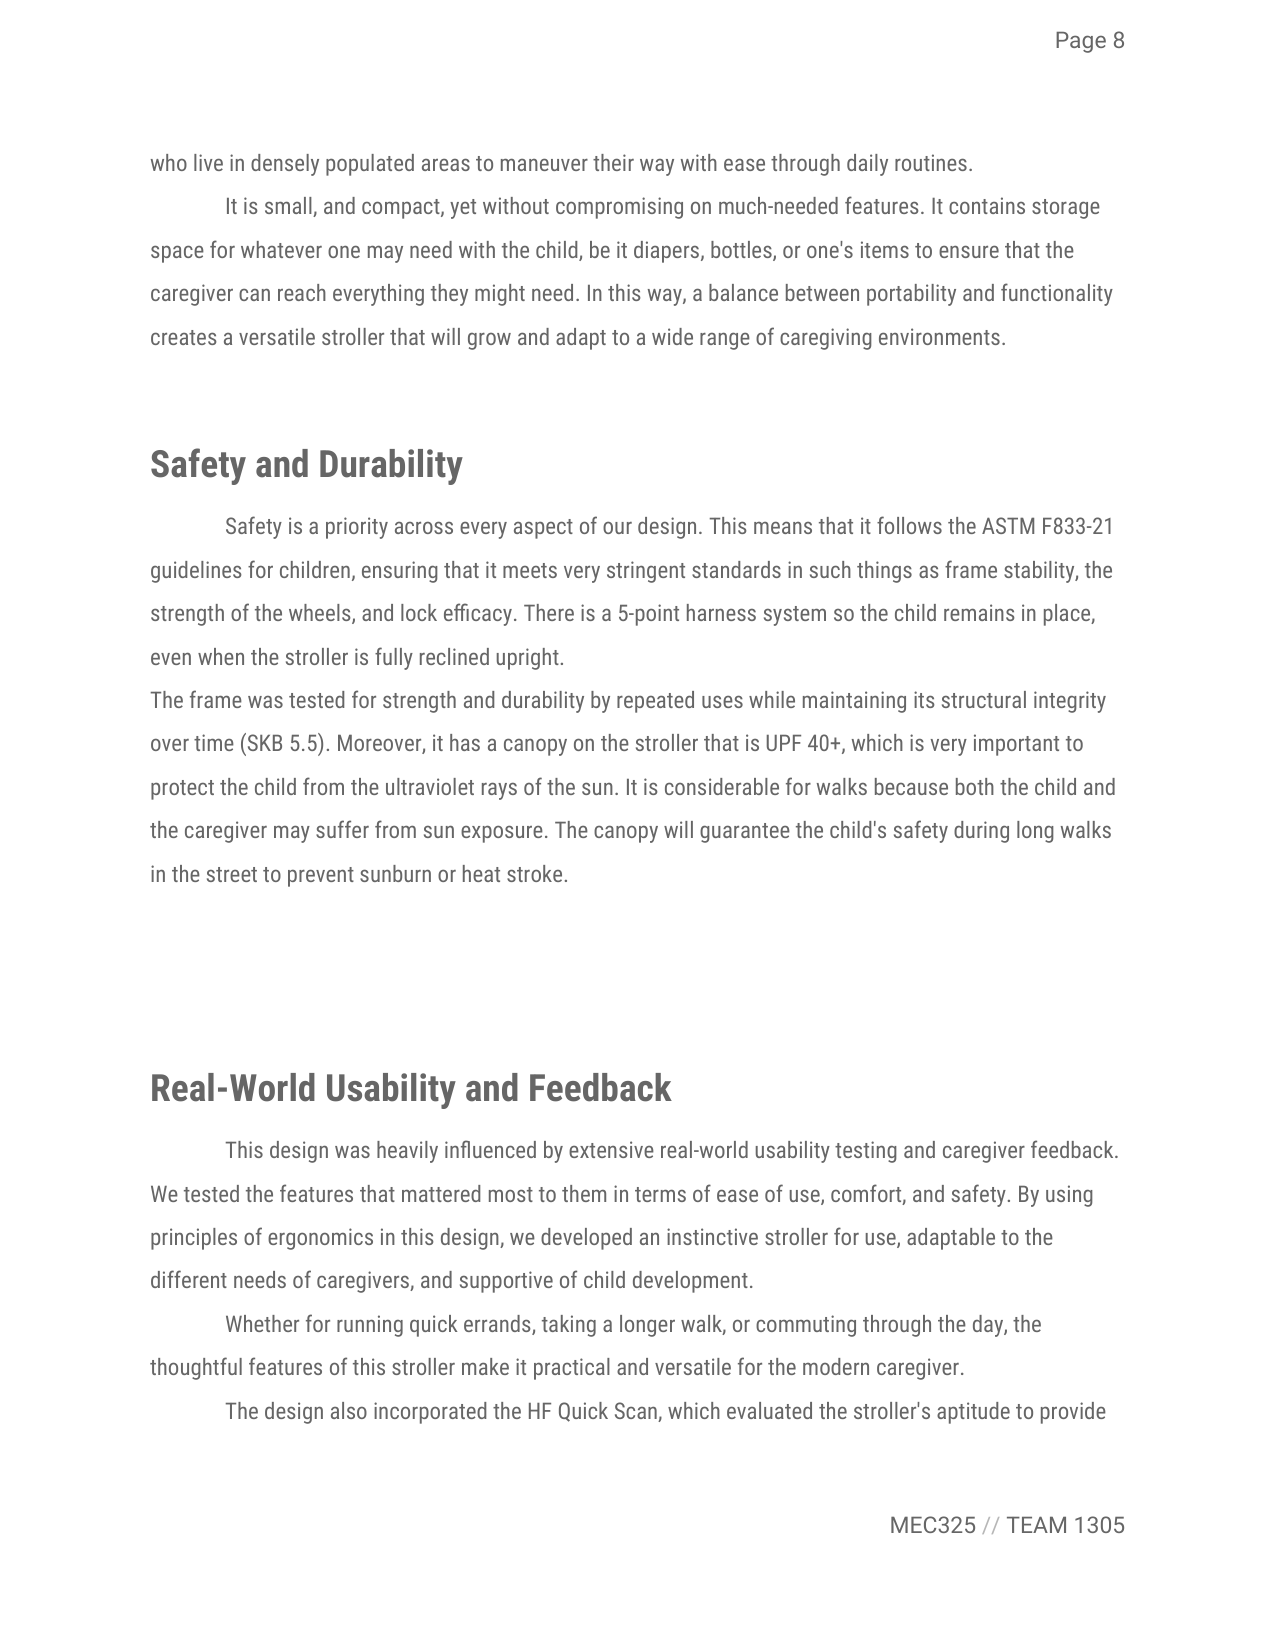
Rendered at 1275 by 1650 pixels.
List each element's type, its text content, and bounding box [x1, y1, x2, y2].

text This design was heavily influenced by extensive real-world usability testing and caregiver feedback. We tested the features that mattered most to them in terms of ease of use, comfort, and safety. By using principles of ergonomics in this design, we developed an instinctive stroller for use, adaptable to the different needs of caregivers, and supportive of child development. [150, 1137, 1125, 1294]
text Safety is a priority across every aspect of our design. This means that it follows the ASTM F833-21 guidelines for children, ensuring that it meets very stringent standards in such things as frame stability, the strength of the wheels, and lock efficacy. There is a 5-point harness system so the child remains in place, even when the stroller is fully reclined upright. [150, 513, 1125, 671]
text Whether for running quick errands, taking a longer walk, or commuting through the day, the thoughtful features of this stroller make it practical and versatile for the modern caregiver. [150, 1311, 1125, 1381]
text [150, 1398, 1125, 1425]
text The frame was tested for strength and durability by repeated uses while maintaining its structural integrity over time (SKB 5.5). Moreover, it has a canopy on the stroller that is UPF 40+, which is very important to protect the child from the ultraviolet rays of the sun. It is considerable for walks because both the child and the caregiver may suffer from sun exposure. The canopy will guarantee the child's safety during long walks in the street to prevent sunburn or heat stroke. [150, 687, 1125, 888]
subtitle Safety and Durability [150, 442, 1125, 486]
subtitle Real-World Usability and Feedback [150, 1066, 1125, 1110]
text It is small, and compact, yet without compromising on much-needed features. It contains storage space for whatever one may need with the child, be it diapers, bottles, or one's items to ensure that the caregiver can reach everything they might need. In this way, a balance between portability and functionality creates a versatile stroller that will grow and adapt to a wide range of caregiving environments. [150, 193, 1125, 351]
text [150, 150, 1125, 177]
